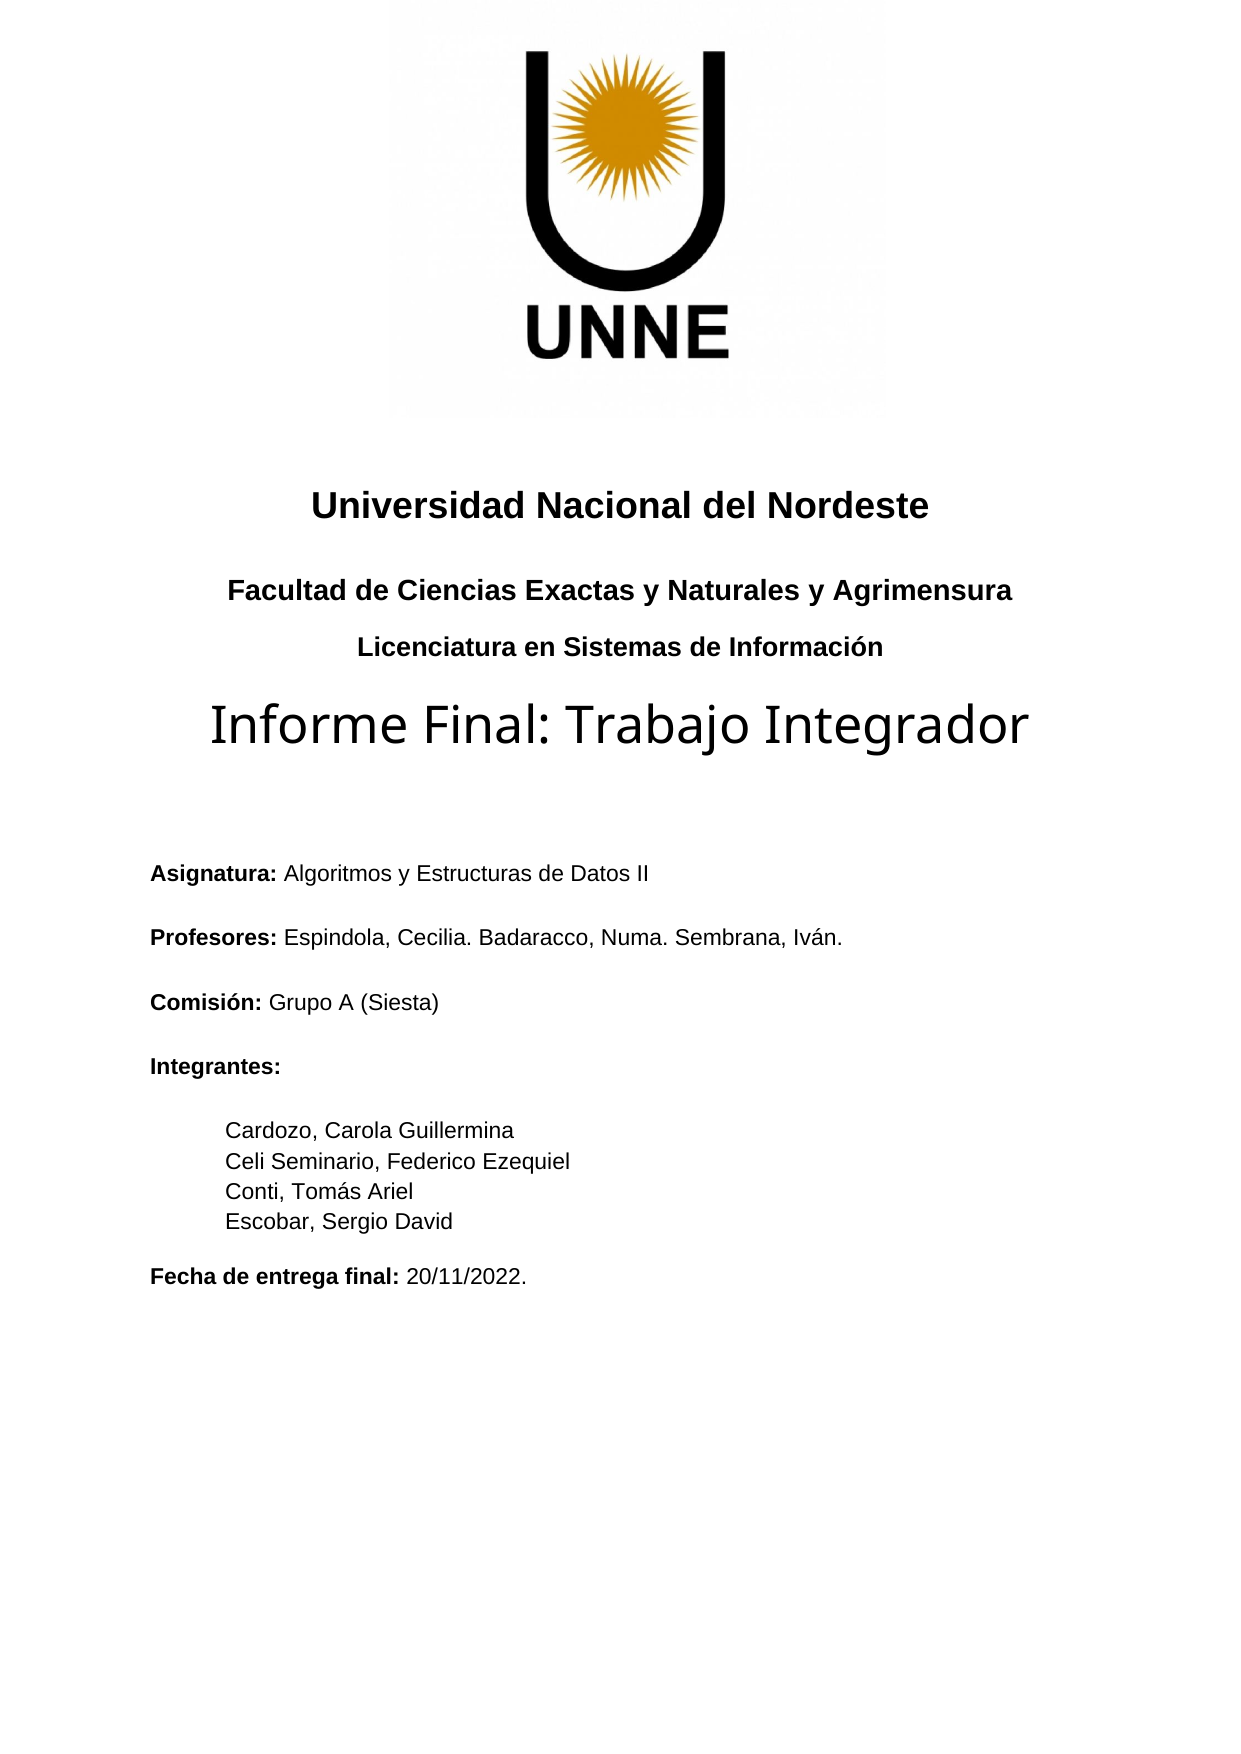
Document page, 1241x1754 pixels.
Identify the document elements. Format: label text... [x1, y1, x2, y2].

text Universidad Nacional del Nordeste [150, 175, 1090, 526]
text Comisión: Grupo A (Siesta) [150, 988, 1090, 1015]
text Conti, Tomás Ariel [225, 1178, 1090, 1204]
text Facultad de Ciencias Exactas y Naturales y Agrimensura [150, 573, 1090, 606]
text Fecha de entrega final: 20/11/2022. [150, 1263, 1090, 1290]
text Integrantes: [150, 1053, 1090, 1079]
text Profesores: Espindola, Cecilia. Badaracco, Numa. Sembrana, Iván. [150, 924, 1090, 950]
picture [388, 0, 886, 418]
text Celi Seminario, Federico Ezequiel [225, 1148, 1090, 1174]
text Escobar, Sergio David [225, 1208, 1090, 1234]
text Cardozo, Carola Guillermina [225, 1117, 1090, 1144]
text Licenciatura en Sistemas de Información [150, 631, 1090, 663]
title Informe Final: Trabajo Integrador [150, 688, 1090, 758]
text Asignatura: Algoritmos y Estructuras de Datos II [150, 859, 1090, 886]
